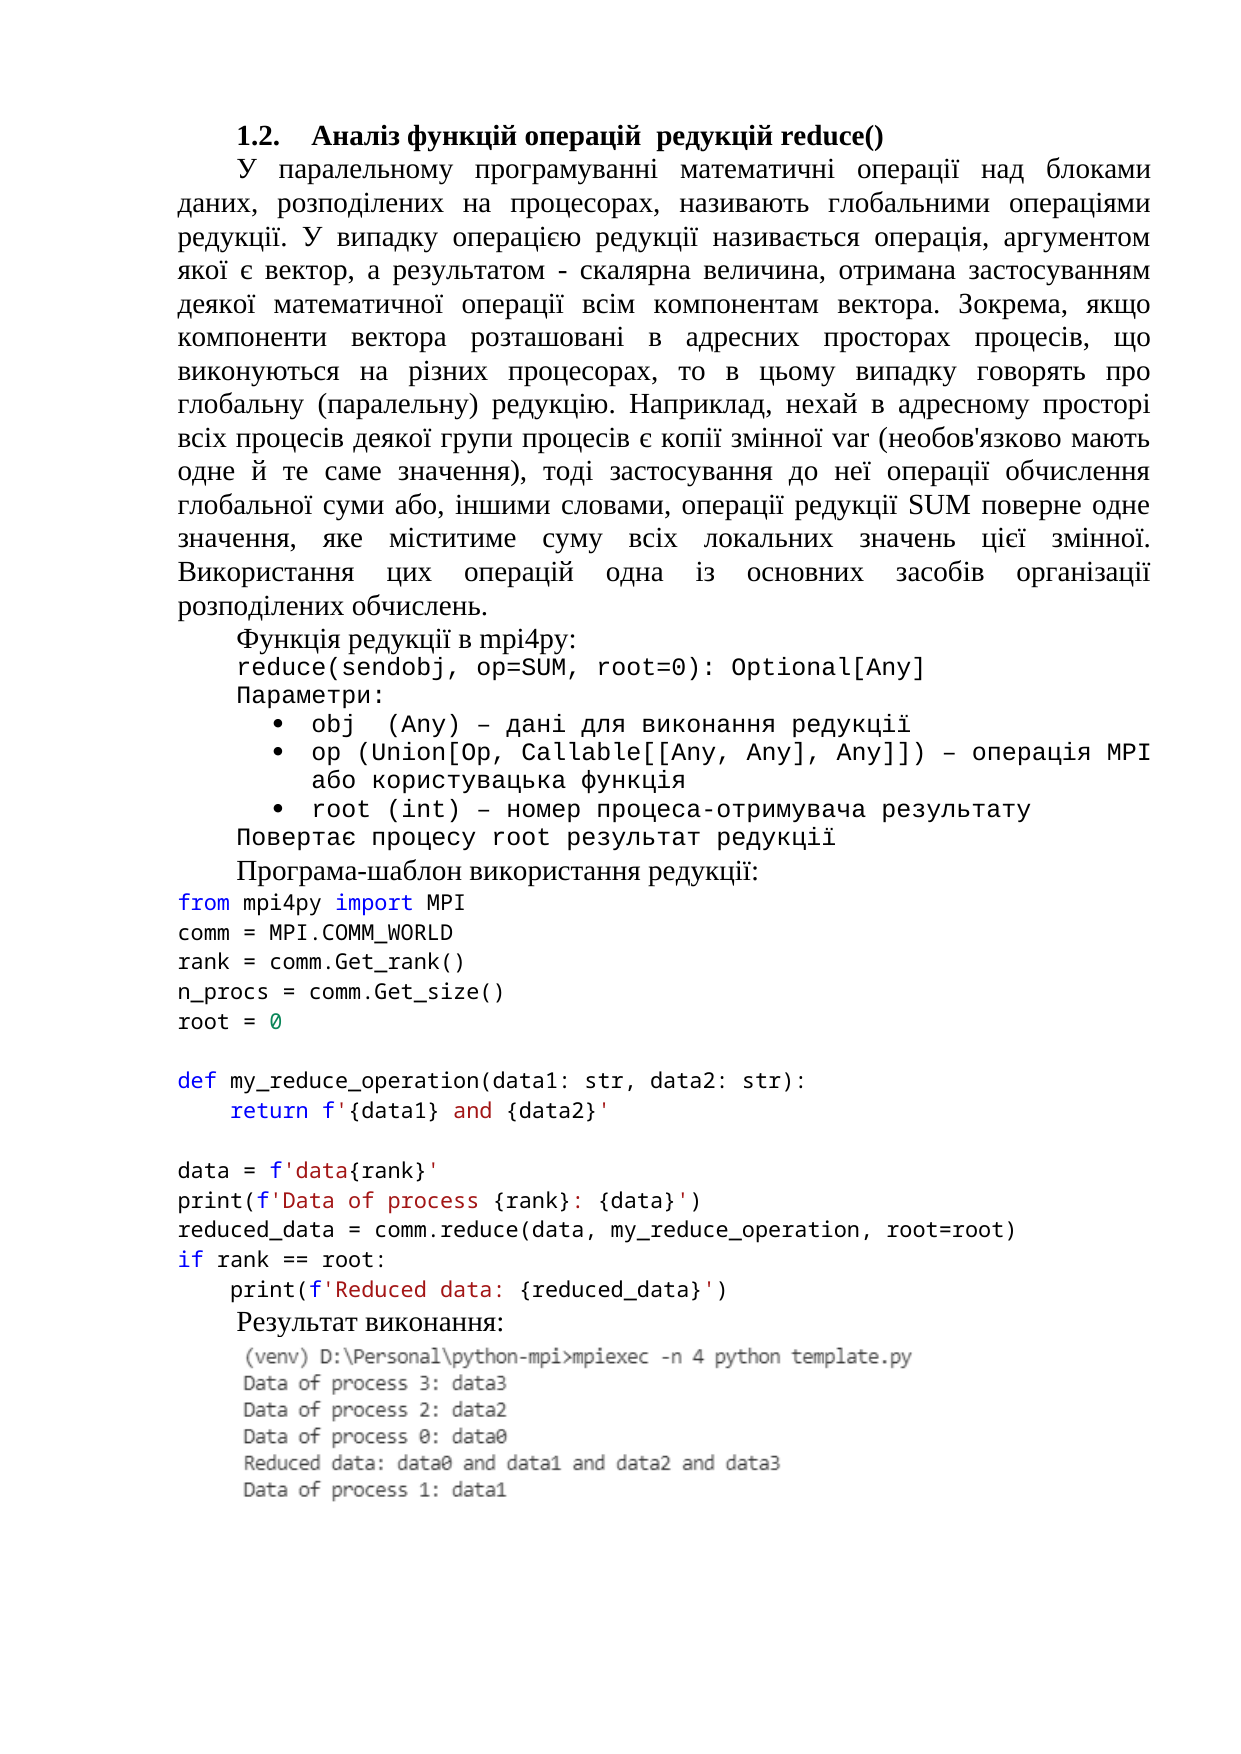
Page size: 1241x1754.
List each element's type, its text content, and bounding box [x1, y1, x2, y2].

text def my_reduce_operation(data1: str, data2: str): [177, 1065, 1152, 1095]
text Програма-шаблон використання редукції: [177, 853, 1152, 887]
text comm = MPI.COMM_WORLD [177, 916, 1152, 946]
text data = f'data{rank}' [177, 1155, 1152, 1184]
text Параметри: [177, 683, 1152, 711]
subtitle Аналіз функцій операцій редукцій reduce() [236, 118, 1152, 152]
text return f'{data1} and {data2}' [177, 1095, 1152, 1125]
picture [236, 1337, 943, 1511]
text reduced_data = comm.reduce(data, my_reduce_operation, root=root) [177, 1214, 1152, 1244]
text У паралельному програмуванні математичні операції над блоками даних, розподілених на процесорах, називають глобальними операціями редукції. У випадку операцією редукції називається операція, аргументом якої є вектор, а результатом - скалярна величина, отримана застосуванням деякої математичної операції всім компонентам вектора. Зокрема, якщо компоненти вектора розташовані в адресних просторах процесів, що виконуються на різних процесорах, то в цьому випадку говорять про глобальну (паралельну) редукцію. Наприклад, нехай в адресному просторі всіх процесів деякої групи процесів є копії змінної var (необов'язково мають одне й те саме значення), тоді застосування до неї операції обчислення глобальної суми або, іншими словами, операції редукції SUM поверне одне значення, яке міститиме суму всіх локальних значень цієї змінної. Використання цих операцій одна із основних засобів організації розподілених обчислень. [177, 152, 1152, 621]
text n_procs = comm.Get_size() [177, 976, 1152, 1006]
list root (int) – номер процеса-отримувача результату [274, 796, 1152, 825]
text print(f'Data of process {rank}: {data}') [177, 1184, 1152, 1214]
text reduce(sendobj, op=SUM, root=0): Optional[Any] [177, 655, 1152, 683]
text from mpi4py import MPI [177, 887, 1152, 916]
text print(f'Reduced data: {reduced_data}') [177, 1274, 1152, 1304]
text Повертає процесу root результат редукції [177, 825, 1152, 853]
text Функція редукції в mpi4py: [236, 621, 1152, 655]
text root = 0 [177, 1006, 1152, 1036]
list op (Union[Op, Callable[[Any, Any], Any]]) – операція MPI або користувацька функція [274, 740, 1152, 796]
list obj (Any) – дані для виконання редукції [274, 711, 1152, 740]
text Результат виконання: [177, 1304, 1152, 1337]
text rank = comm.Get_rank() [177, 946, 1152, 976]
text if rank == root: [177, 1244, 1152, 1274]
